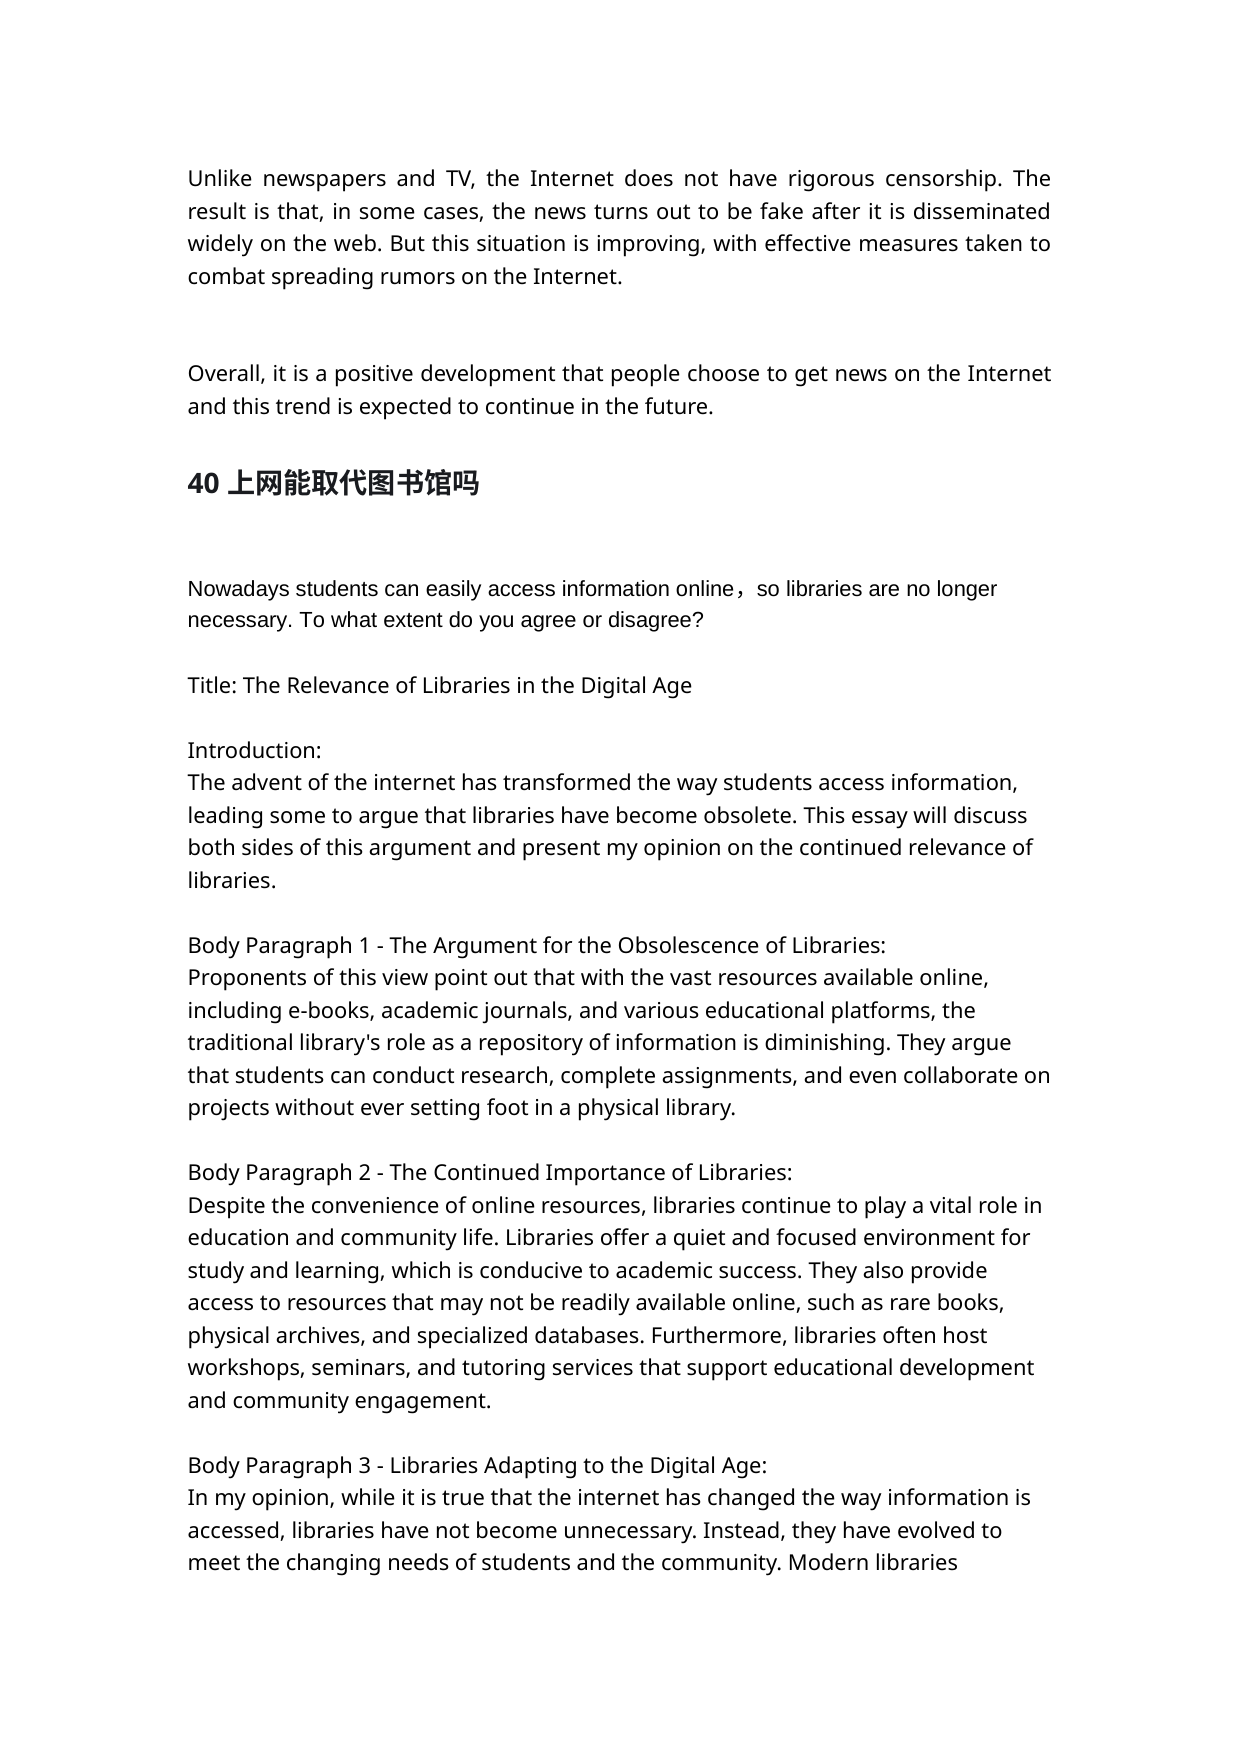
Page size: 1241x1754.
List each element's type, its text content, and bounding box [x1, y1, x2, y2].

text Body Paragraph 2 - The Continued Importance of Libraries: [187, 1156, 1053, 1188]
text Introduction: [187, 733, 1053, 766]
text Overall, it is a positive development that people choose to get news on the Internet and this trend is expected to continue in the future. [187, 357, 1053, 422]
subtitle 40 上网能取代图书馆吗 [187, 449, 1053, 514]
text necessary. To what extent do you agree or disagree? [187, 603, 1053, 636]
text Nowadays students can easily access information online，so libraries are no longer [187, 571, 1053, 603]
text The advent of the internet has transformed the way students access information, leading some to argue that libraries have become obsolete. This essay will discuss both sides of this argument and present my opinion on the continued relevance of libraries. [187, 766, 1053, 896]
text Body Paragraph 1 - The Argument for the Obsolescence of Libraries: [187, 928, 1053, 961]
text Proponents of this view point out that with the vast resources available online, including e-books, academic journals, and various educational platforms, the traditional library's role as a repository of information is diminishing. They argue that students can conduct research, complete assignments, and even collaborate on projects without ever setting foot in a physical library. [187, 961, 1053, 1123]
text Body Paragraph 3 - Libraries Adapting to the Digital Age: [187, 1448, 1053, 1481]
text Title: The Relevance of Libraries in the Digital Age [187, 668, 1053, 701]
